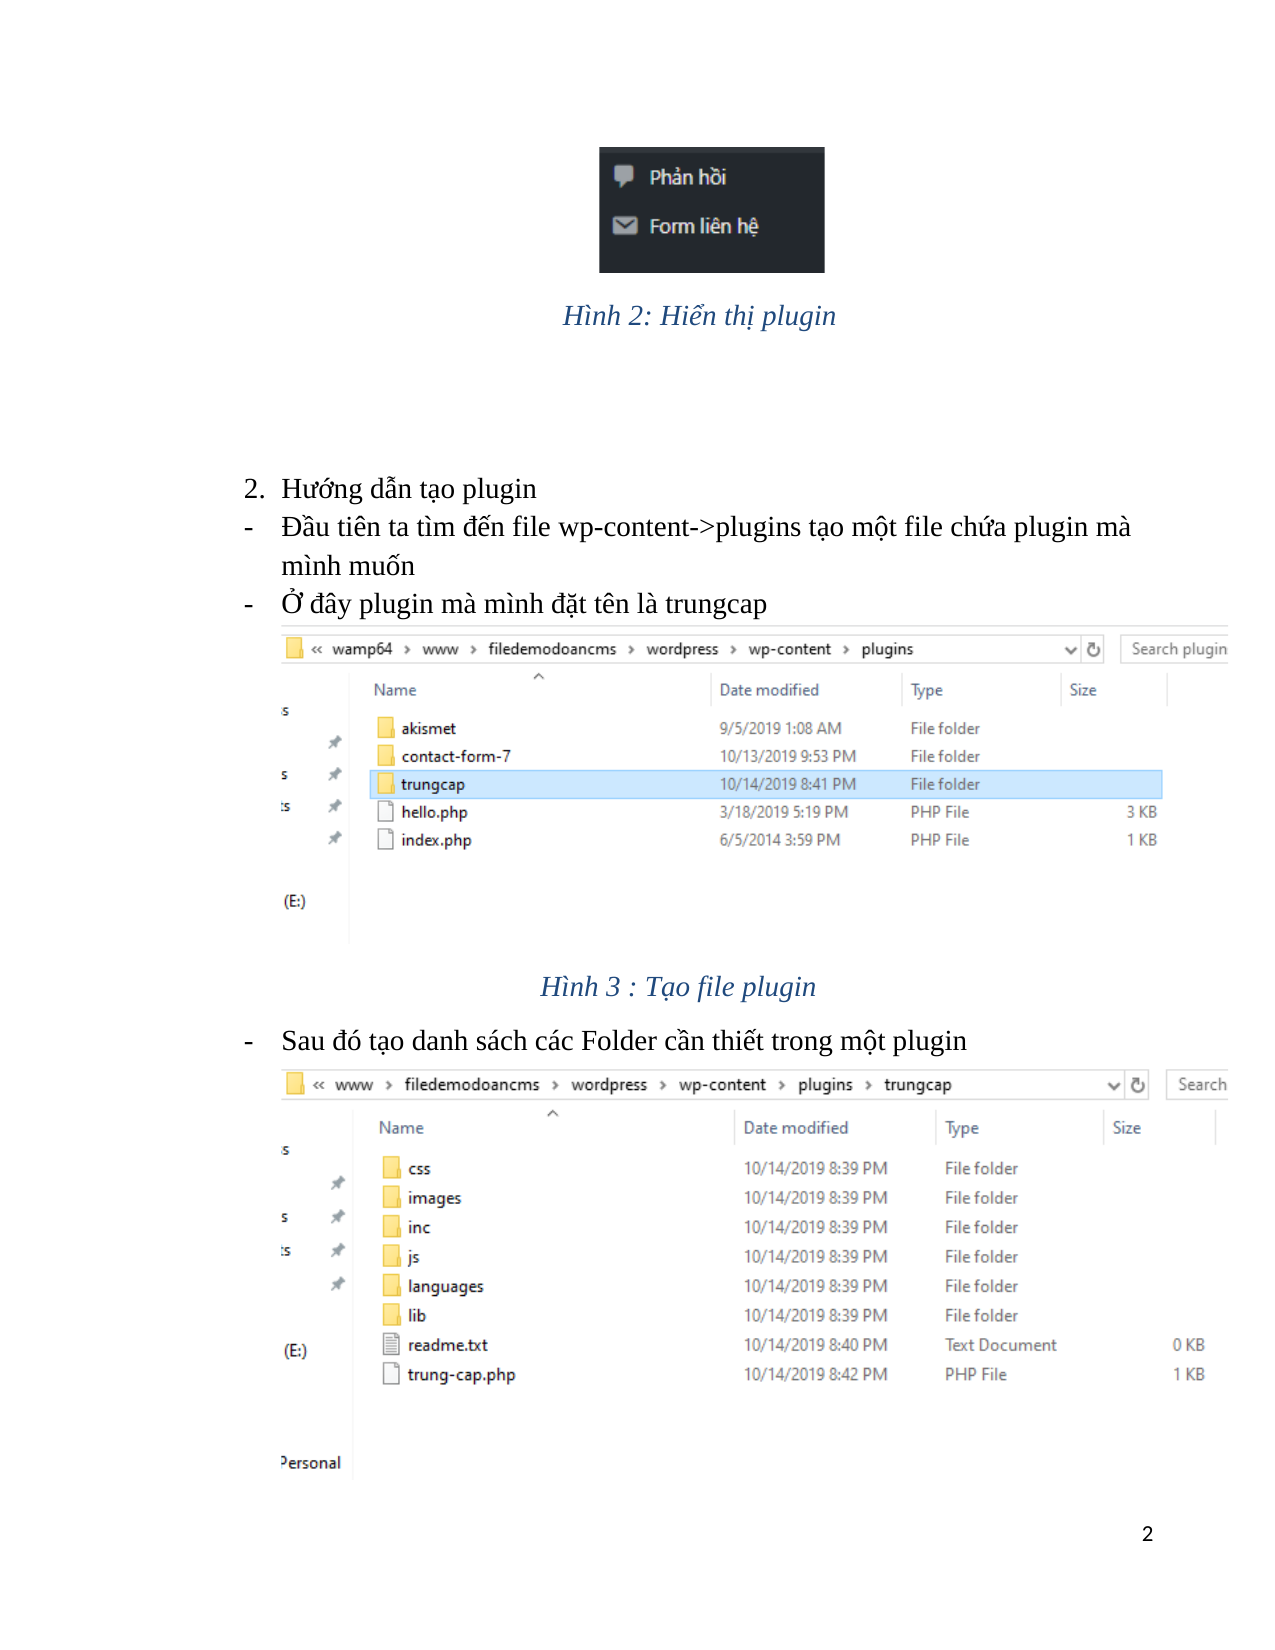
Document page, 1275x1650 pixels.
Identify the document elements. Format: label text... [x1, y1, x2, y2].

list Đầu tiên ta tìm đến file wp-content->plugins tạo một file chứa plugin mà mình muốn [244, 509, 1153, 581]
list Sau đó tạo danh sách các Folder cần thiết trong một plugin [244, 1023, 1153, 1057]
list Hướng dẫn tạo plugin [244, 471, 1153, 504]
list Ở đây plugin mà mình đặt tên là trungcap [244, 586, 1153, 620]
